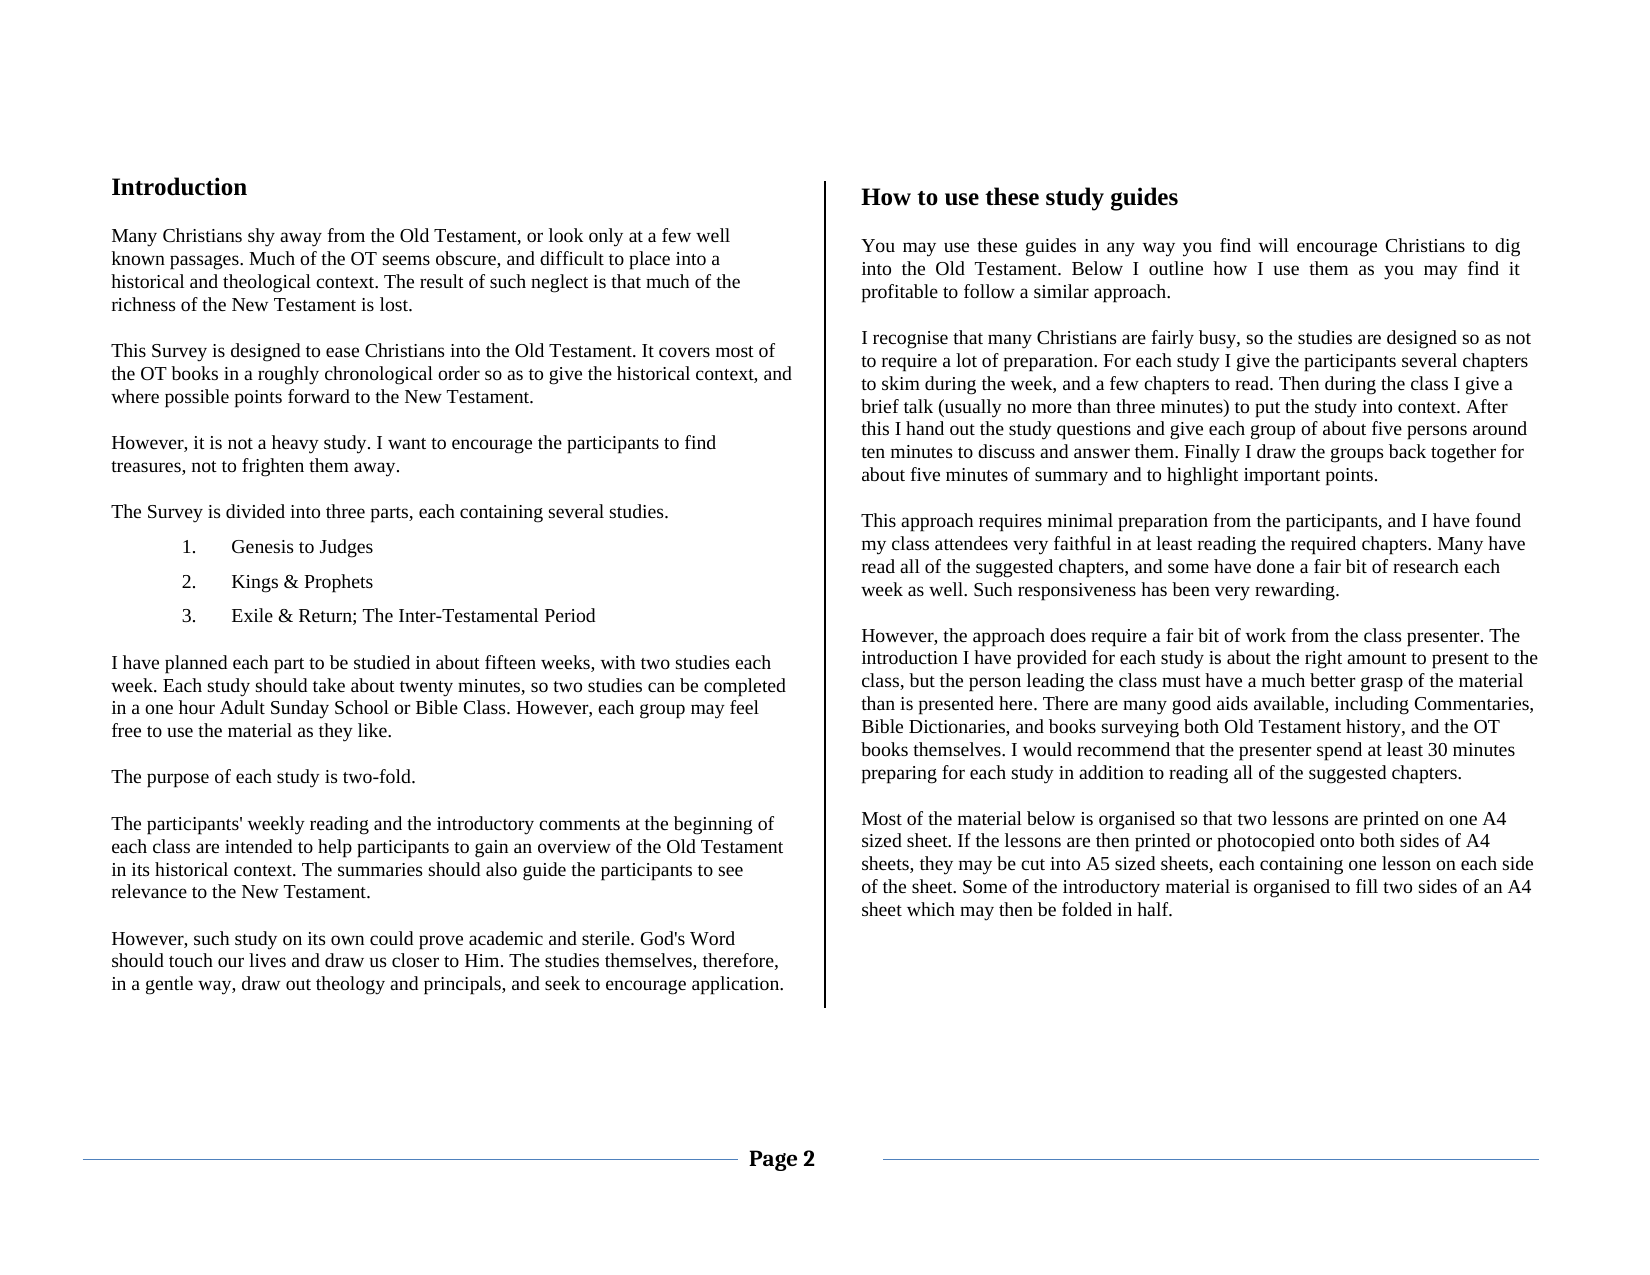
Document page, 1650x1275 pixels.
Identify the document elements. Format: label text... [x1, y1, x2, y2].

text I recognise that many Christians are fairly busy, so the studies are designed so as not to require a lot of preparation. For each study I give the participants several chapters to skim during the week, and a few chapters to read. Then during the class I give a brief talk (usually no more than three minutes) to put the study into context. After this I hand out the study questions and give each group of about five persons around ten minutes to discuss and answer them. Finally I draw the groups back together for about five minutes of summary and to highlight important points. [861, 326, 1534, 486]
text The Survey is divided into three parts, each containing several studies. [111, 500, 793, 523]
text You may use these guides in any way you find will encourage Christians to dig into the Old Testament. Below I outline how I use them as you may find it profitable to follow a similar approach. [861, 234, 1521, 303]
text However, the approach does require a fair bit of work from the class presenter. The introduction I have provided for each study is about the right amount to present to the class, but the person leading the class must have a much better grasp of the material than is presented here. There are many good aids available, including Commentaries, Bible Dictionaries, and books surveying both Old Testament history, and the OT books themselves. I would recommend that the presenter spend at least 30 minutes preparing for each study in addition to reading all of the suggested chapters. [861, 624, 1542, 783]
text This Survey is designed to ease Christians into the Old Testament. It covers most of the OT books in a roughly chronological order so as to give the historical context, and where possible points forward to the New Testament. [111, 339, 795, 407]
text However, such study on its own could prove academic and sterile. God's Word should touch our lives and draw us closer to Him. The studies themselves, therefore, in a gentle way, draw out theology and principals, and seek to encourage application. [111, 927, 787, 995]
text The purpose of each study is two-fold. [111, 765, 793, 788]
list Genesis to Judges [182, 535, 793, 558]
text The participants' weekly reading and the introductory comments at the beginning of each class are intended to help participants to gain an overview of the Old Testament in its historical context. The summaries should also guide the participants to see relevance to the New Testament. [111, 812, 793, 903]
text Most of the material below is organised so that two lessons are printed on one A4 sized sheet. If the lessons are then printed or photocopied onto both sides of A4 sheets, they may be cut into A5 sized sheets, each containing one lesson on each side of the sheet. Some of the introductory material is organised to fill two sides of an A4 sheet which may then be folded in half. [861, 807, 1542, 921]
text I have planned each part to be studied in about fifteen weeks, with two studies each week. Each study should take about twenty minutes, so two studies can be completed in a one hour Adult Sunday School or Bible Class. However, each group may feel free to use the material as they like. [111, 651, 789, 742]
text This approach requires minimal preparation from the participants, and I have found my class attendees very faithful in at least reading the required chapters. Many have read all of the suggested chapters, and some have done a fair bit of research each week as well. Such responsiveness has been very rewarding. [861, 509, 1528, 600]
text How to use these study guides [861, 182, 1550, 211]
list Exile & Return; The Inter-Testamental Period [182, 604, 793, 627]
text Introduction [111, 172, 793, 201]
text Many Christians shy away from the Old Testament, or look only at a few well known passages. Much of the OT seems obscure, and difficult to place into a historical and theological context. The result of such neglect is that much of the richness of the New Testament is lost. [111, 224, 784, 316]
text However, it is not a heavy study. I want to encourage the participants to find treasures, not to frighten them away. [111, 431, 719, 476]
list Kings & Prophets [182, 569, 793, 592]
